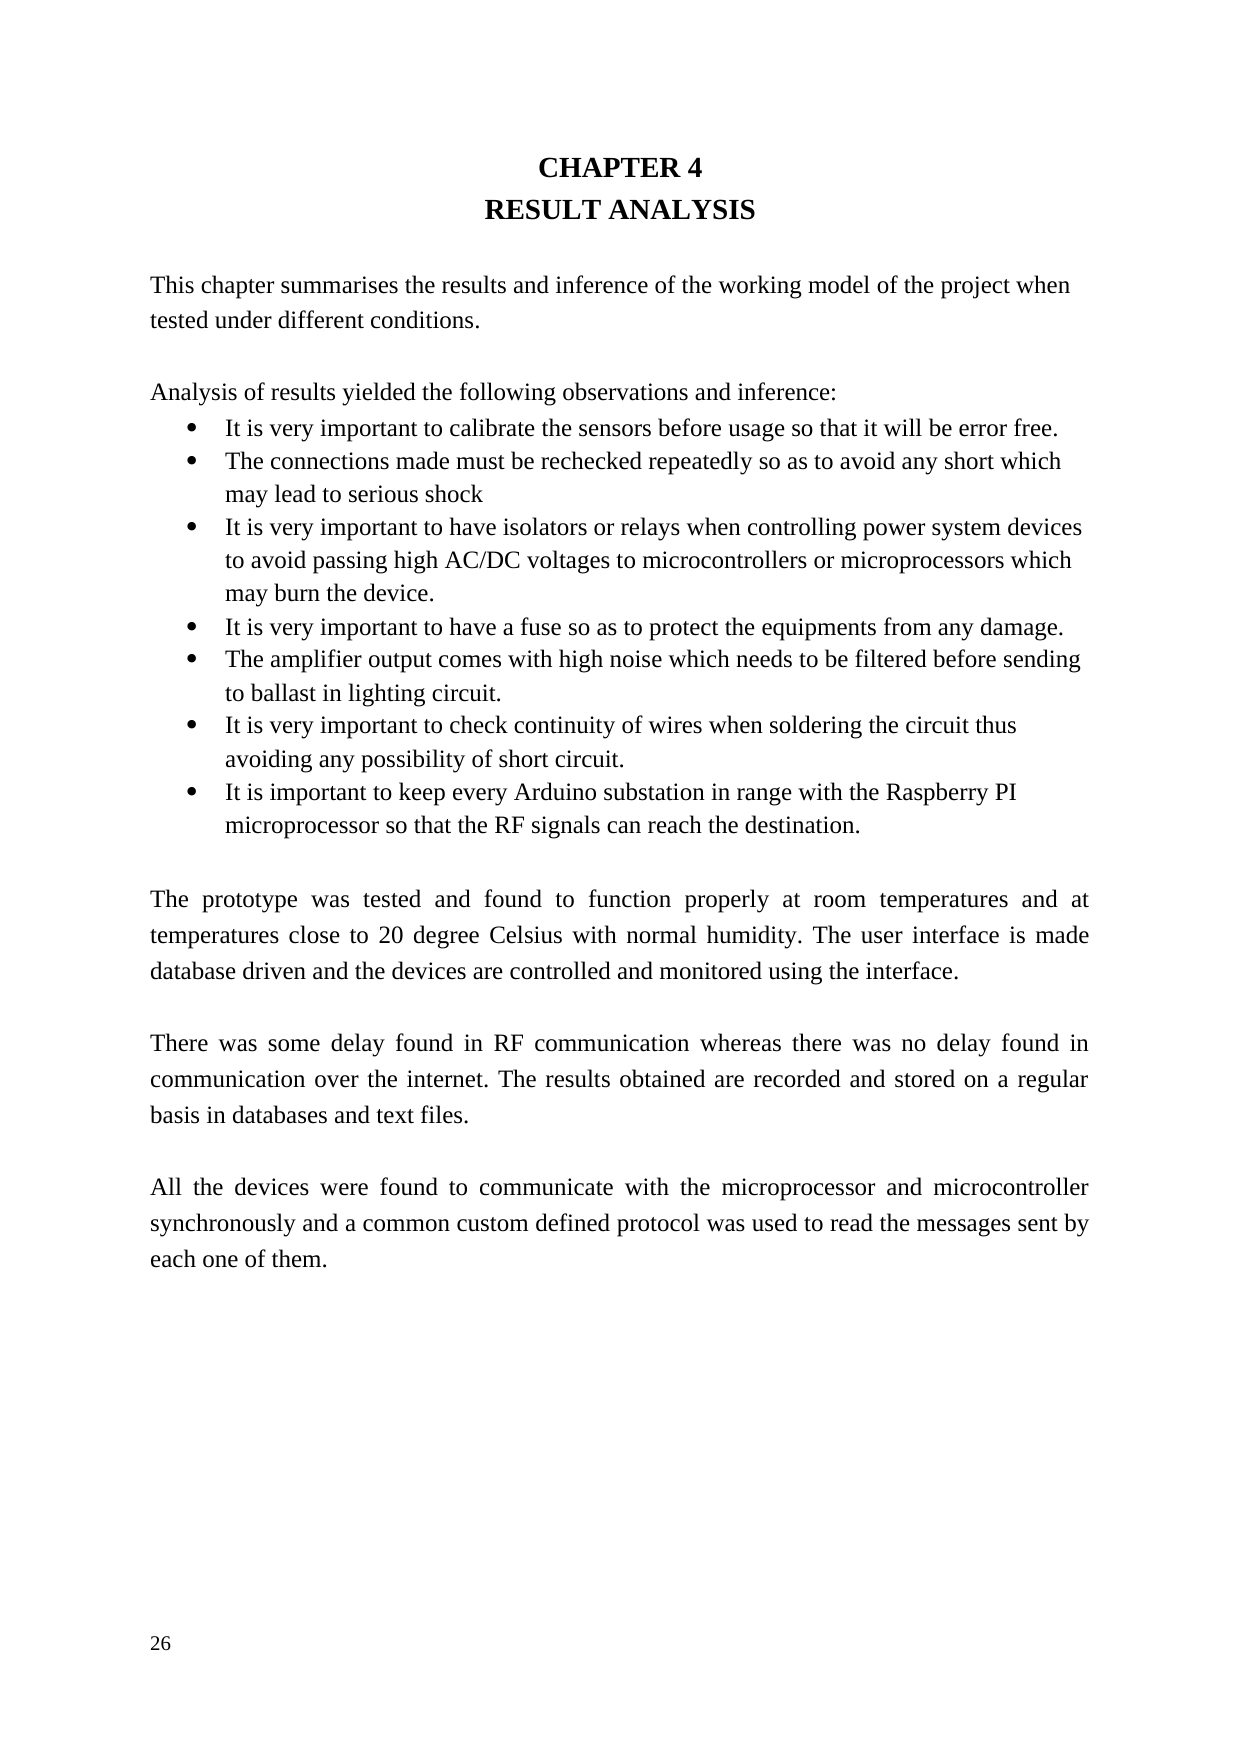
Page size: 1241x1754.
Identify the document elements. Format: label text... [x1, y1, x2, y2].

text Analysis of results yielded the following observations and inference: [150, 377, 1090, 406]
text There was some delay found in RF communication whereas there was no delay found in communication over the internet. The results obtained are recorded and stored on a regular basis in databases and text files. [150, 1028, 1090, 1129]
list The amplifier output comes with high noise which needs to be filtered before sending to ballast in lighting circuit. [187, 644, 1090, 706]
text CHAPTER 4 [150, 150, 1090, 183]
list It is very important to calibrate the sensors before usage so that it will be error free. [187, 413, 1090, 442]
list The connections made must be rechecked repeatedly so as to avoid any short which may lead to serious shock [187, 446, 1090, 508]
list It is very important to check continuity of wires when soldering the circuit thus avoiding any possibility of short circuit. [187, 711, 1090, 772]
list It is very important to have a fuse so as to protect the equipments from any damage. [187, 612, 1090, 640]
list It is very important to have isolators or relays when controlling power system devices to avoid passing high AC/DC voltages to microcontrollers or microprocessors which may burn the device. [187, 512, 1090, 607]
list It is important to keep every Arduino substation in range with the Raspberry PI microprocessor so that the RF signals can reach the destination. [187, 777, 1090, 838]
text This chapter summarises the results and inference of the working model of the project when tested under different conditions. [150, 270, 1090, 334]
text RESULT ANALYSIS [150, 192, 1090, 225]
text All the devices were found to communicate with the microprocessor and microcontroller synchronously and a common custom defined protocol was used to read the messages sent by each one of them. [150, 1172, 1090, 1273]
text The prototype was tested and found to function properly at room temperatures and at temperatures close to 20 degree Celsius with normal humidity. The user interface is made database driven and the devices are controlled and monitored using the interface. [150, 884, 1090, 985]
